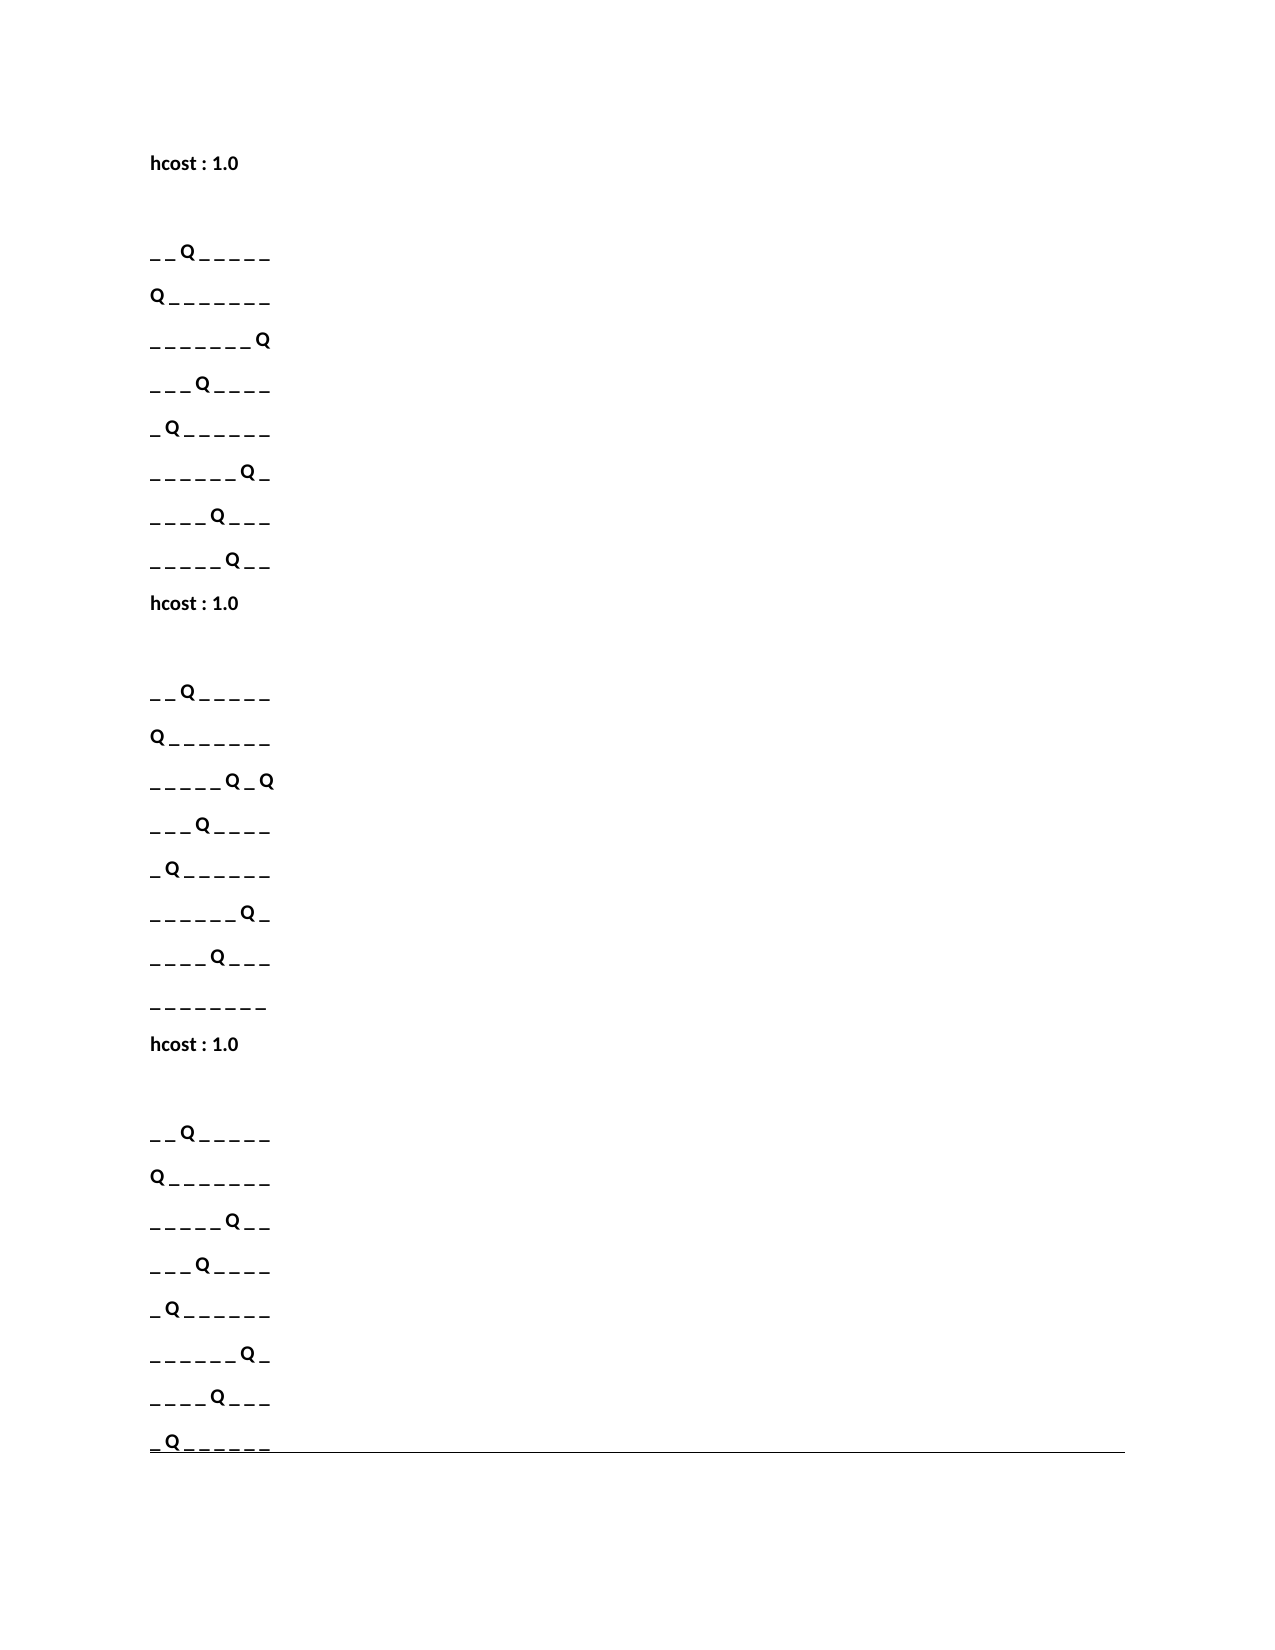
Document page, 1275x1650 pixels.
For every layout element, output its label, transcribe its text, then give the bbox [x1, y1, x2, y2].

text _ _ _ Q _ _ _ _ [150, 370, 1125, 396]
text _ _ _ Q _ _ _ _ [150, 1252, 1125, 1277]
text _ _ _ _ _ _ Q _ [150, 1340, 1125, 1365]
text hcost : 1.0 [150, 150, 1125, 175]
text _ _ Q _ _ _ _ _ [150, 679, 1125, 704]
text _ _ _ _ _ _ Q _ [150, 899, 1125, 924]
text _ _ _ _ Q _ _ _ [150, 1384, 1125, 1409]
text _ _ _ _ _ Q _ _ [150, 547, 1125, 572]
text _ _ _ _ Q _ _ _ [150, 502, 1125, 528]
text _ _ _ _ _ _ _ _ [150, 987, 1125, 1013]
text Q _ _ _ _ _ _ _ [150, 723, 1125, 748]
text Q _ _ _ _ _ _ _ [150, 282, 1125, 308]
text _ _ _ _ _ _ _ Q [150, 326, 1125, 352]
text _ _ _ _ _ Q _ _ [150, 1207, 1125, 1233]
text _ _ _ _ Q _ _ _ [150, 943, 1125, 968]
text Q _ _ _ _ _ _ _ [150, 1163, 1125, 1189]
text _ Q _ _ _ _ _ _ [150, 1296, 1125, 1321]
text _ _ Q _ _ _ _ _ [150, 238, 1125, 263]
text hcost : 1.0 [150, 1031, 1125, 1057]
text _ _ _ _ _ Q _ Q [150, 767, 1125, 792]
text _ Q _ _ _ _ _ _ [150, 1428, 1125, 1452]
text _ _ _ Q _ _ _ _ [150, 811, 1125, 836]
text _ _ _ _ _ _ Q _ [150, 458, 1125, 484]
text _ Q _ _ _ _ _ _ [150, 414, 1125, 440]
text _ Q _ _ _ _ _ _ [150, 855, 1125, 880]
text hcost : 1.0 [150, 591, 1125, 616]
text _ _ Q _ _ _ _ _ [150, 1119, 1125, 1145]
